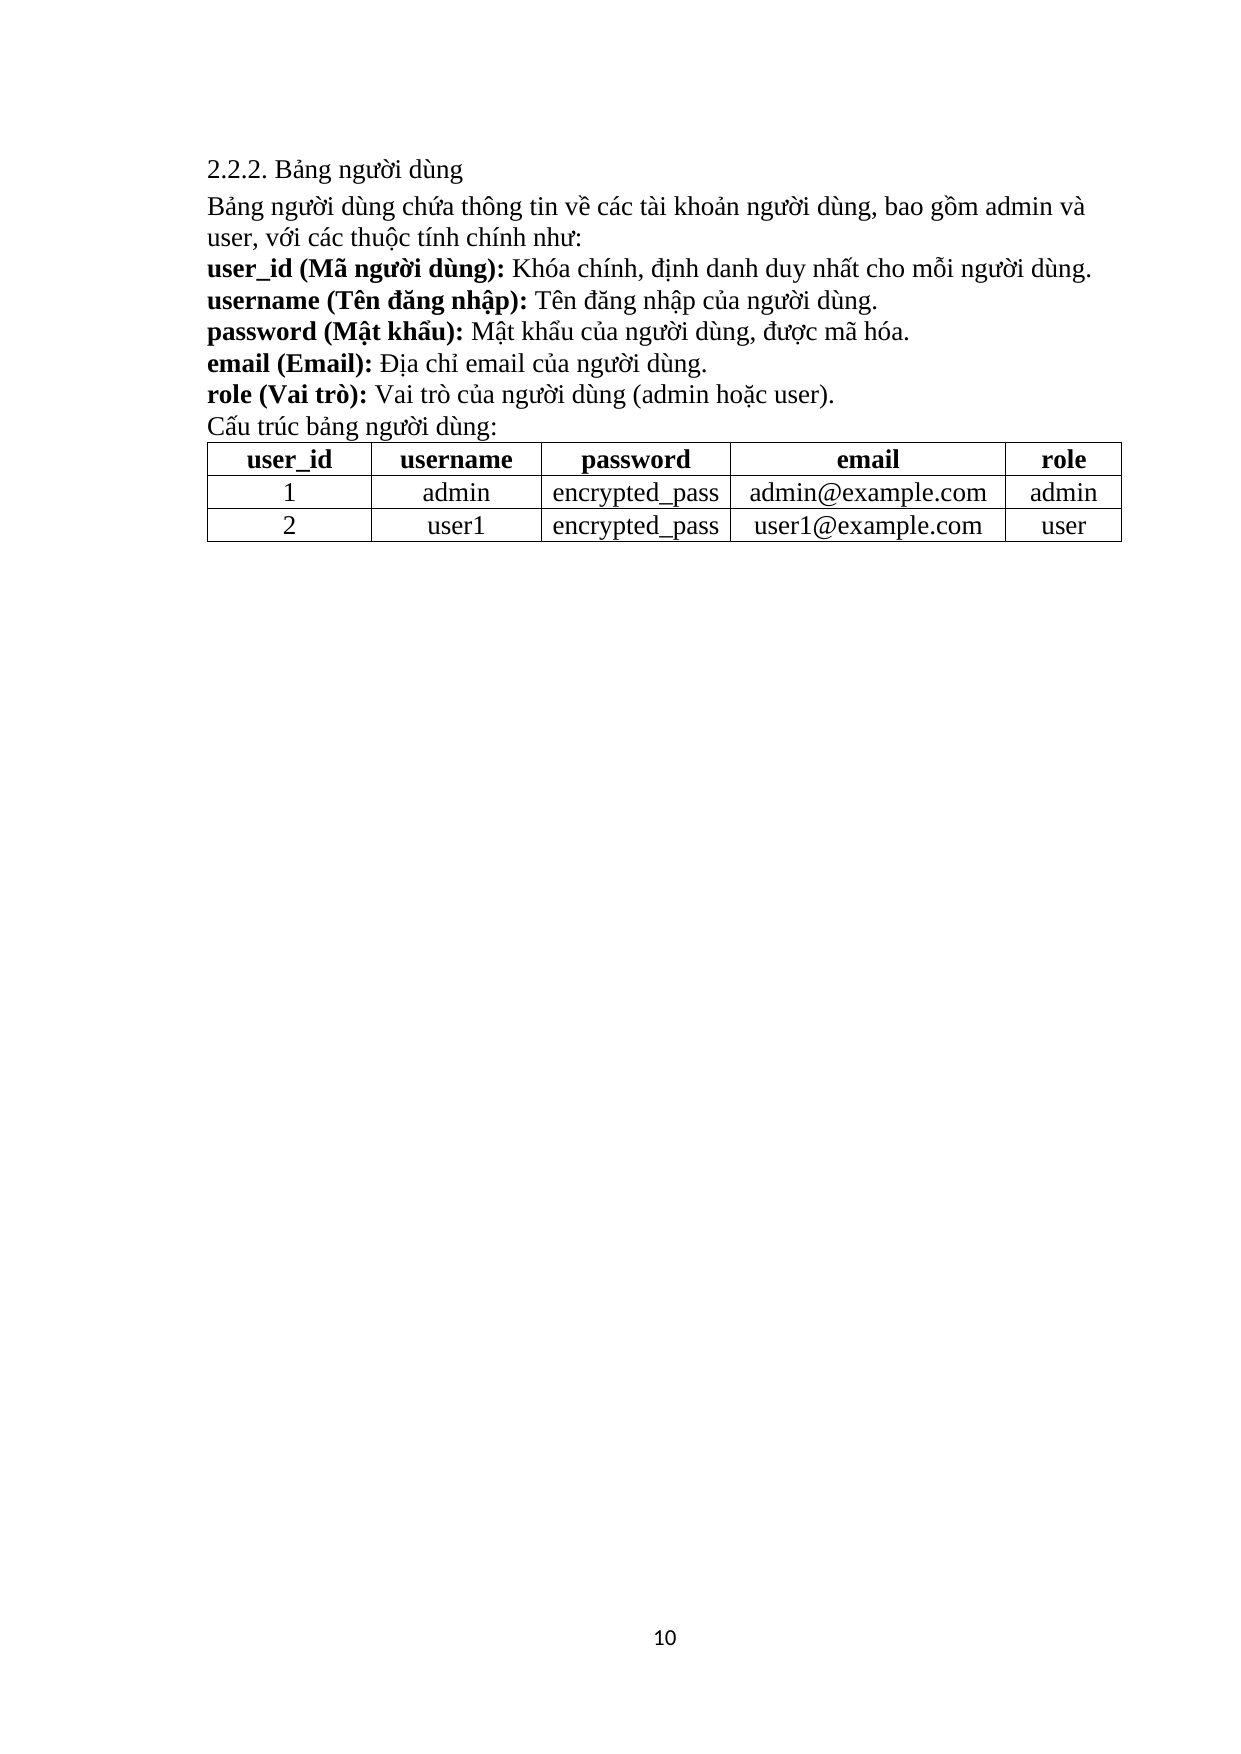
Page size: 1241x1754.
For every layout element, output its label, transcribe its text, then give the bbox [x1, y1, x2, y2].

subtitle 2.2.2. Bảng người dùng [207, 153, 1122, 184]
table_cell admin@example.com [731, 476, 1005, 508]
text email (Email): Địa chỉ email của người dùng. [207, 347, 1122, 378]
table_cell admin [1006, 476, 1121, 508]
text Cấu trúc bảng người dùng: [207, 410, 1122, 441]
table_cell user [1006, 509, 1121, 541]
table_cell admin [372, 476, 541, 508]
table_cell user1@example.com [731, 509, 1005, 541]
table_header email [731, 443, 1005, 475]
text username (Tên đăng nhập): Tên đăng nhập của người dùng. [207, 284, 1122, 315]
table_cell encrypted_pass [542, 476, 730, 508]
table_cell user1 [372, 509, 541, 541]
table_cell encrypted_pass [542, 509, 730, 541]
table_header user_id [208, 443, 371, 475]
table_cell 2 [208, 509, 371, 541]
text Bảng người dùng chứa thông tin về các tài khoản người dùng, bao gồm admin và user, với các thuộc tính chính như: [207, 189, 1122, 252]
text password (Mật khẩu): Mật khẩu của người dùng, được mã hóa. [207, 315, 1122, 347]
table_header password [542, 443, 730, 475]
table_cell 1 [208, 476, 371, 508]
text role (Vai trò): Vai trò của người dùng (admin hoặc user). [207, 378, 1122, 410]
text user_id (Mã người dùng): Khóa chính, định danh duy nhất cho mỗi người dùng. [207, 252, 1122, 283]
table_header role [1006, 443, 1121, 475]
table_header username [372, 443, 541, 475]
